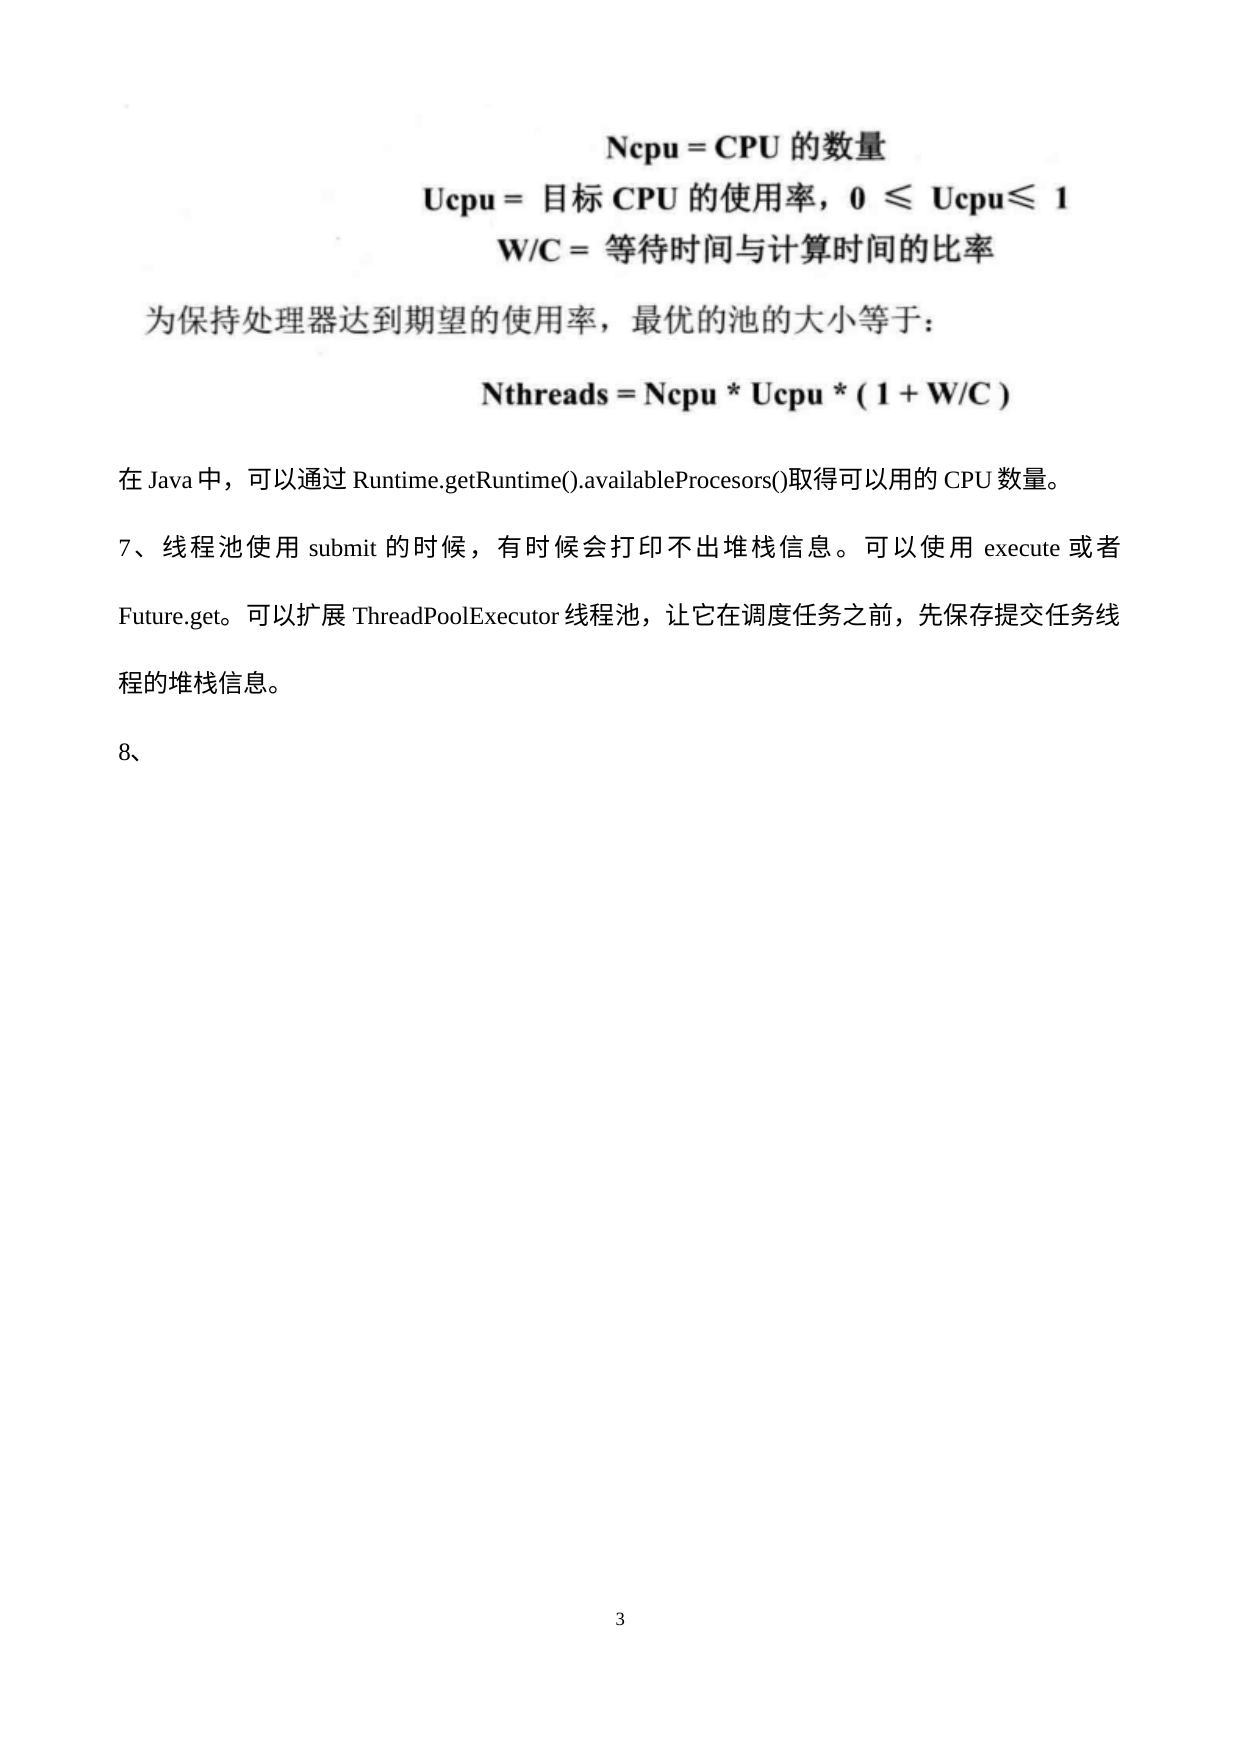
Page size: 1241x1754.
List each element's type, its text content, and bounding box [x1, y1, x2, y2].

text 8、 [118, 715, 1122, 783]
text 在Java中，可以通过Runtime.getRuntime().availableProcesors()取得可以用的CPU数量。 [118, 443, 1122, 511]
text 7、线程池使用submit的时候，有时候会打印不出堆栈信息。可以使用execute或者Future.get。可以扩展ThreadPoolExecutor线程池，让它在调度任务之前，先保存提交任务线程的堆栈信息。 [118, 511, 1122, 715]
picture [118, 103, 1092, 428]
